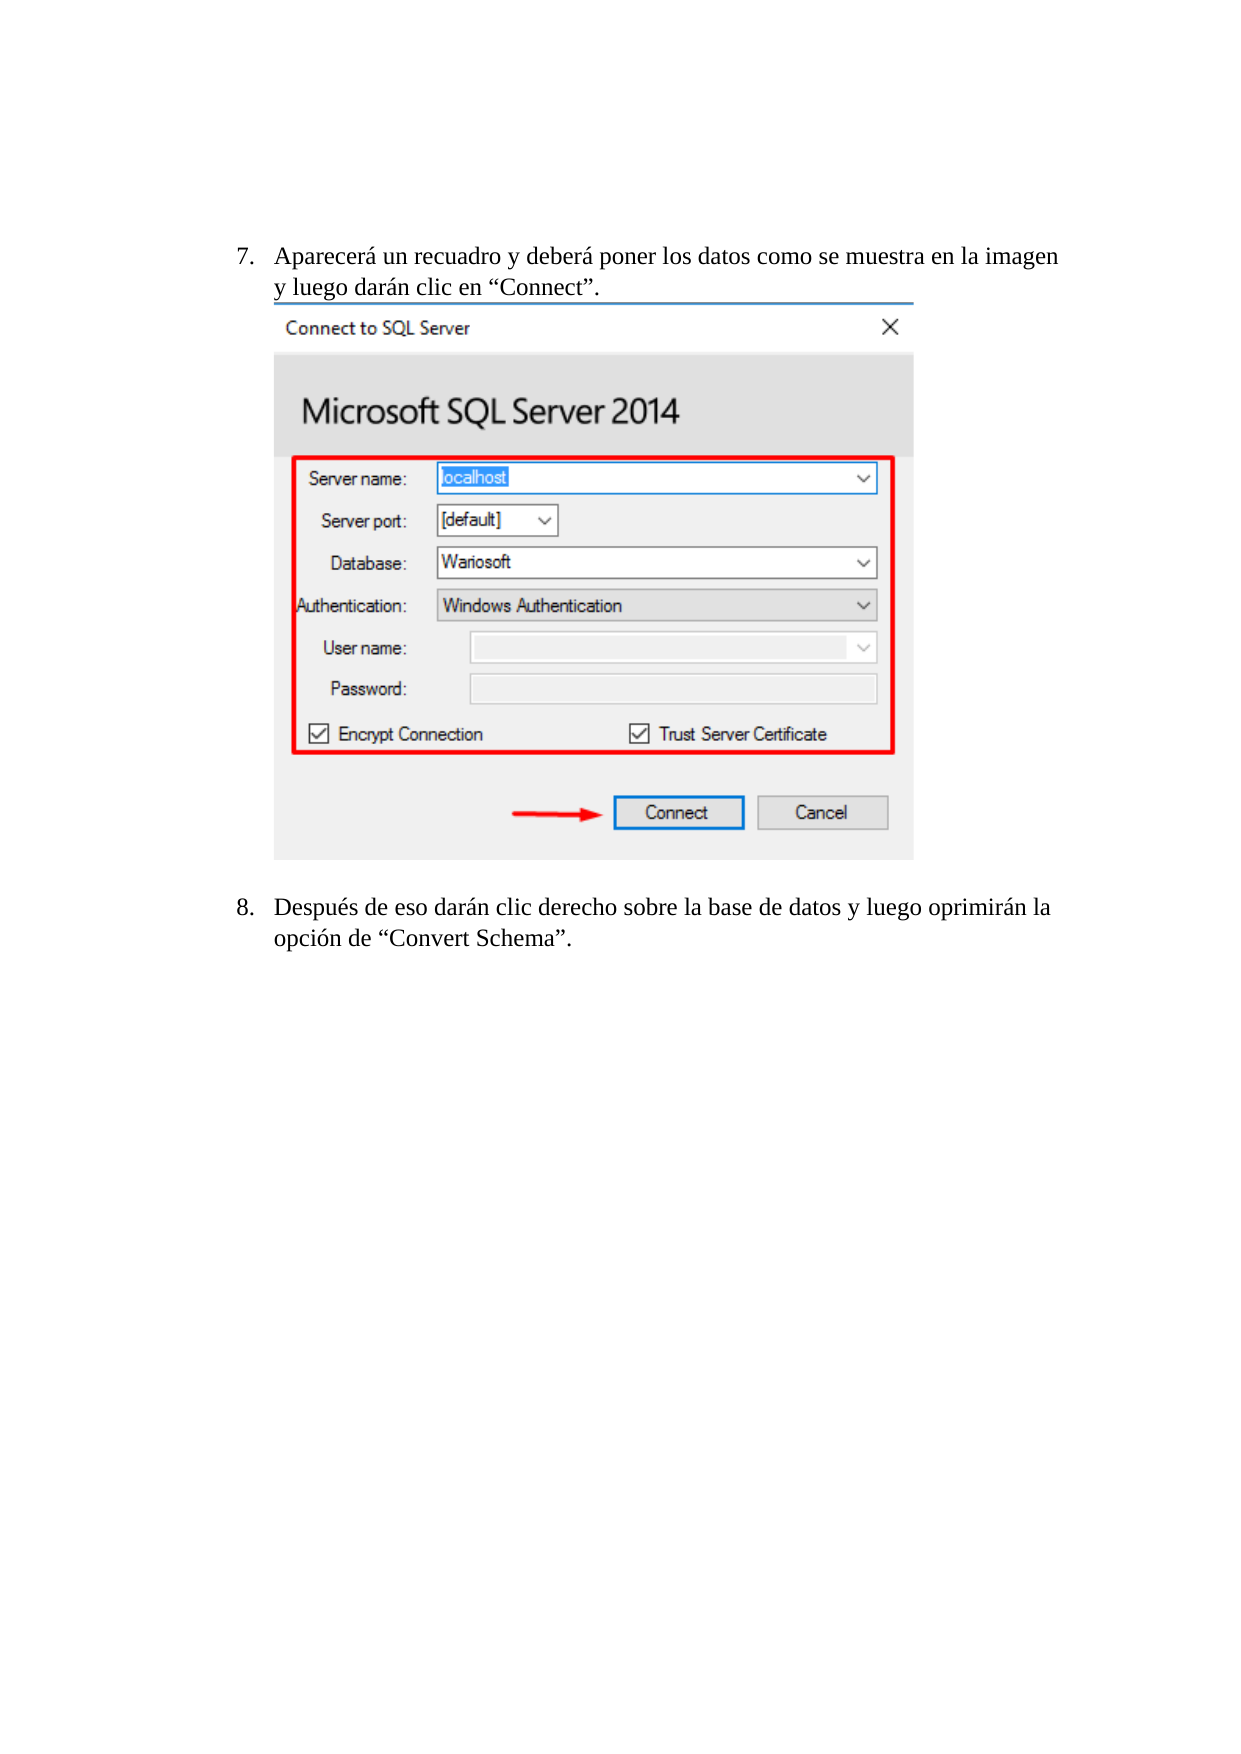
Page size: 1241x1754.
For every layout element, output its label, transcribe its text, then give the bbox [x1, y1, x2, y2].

list Aparecerá un recuadro y deberá poner los datos como se muestra en la imagen y luego darán clic en “Connect”. [236, 241, 1063, 301]
picture [273, 302, 914, 860]
list Después de eso darán clic derecho sobre la base de datos y luego oprimirán la opción de “Convert Schema”. [236, 892, 1063, 952]
